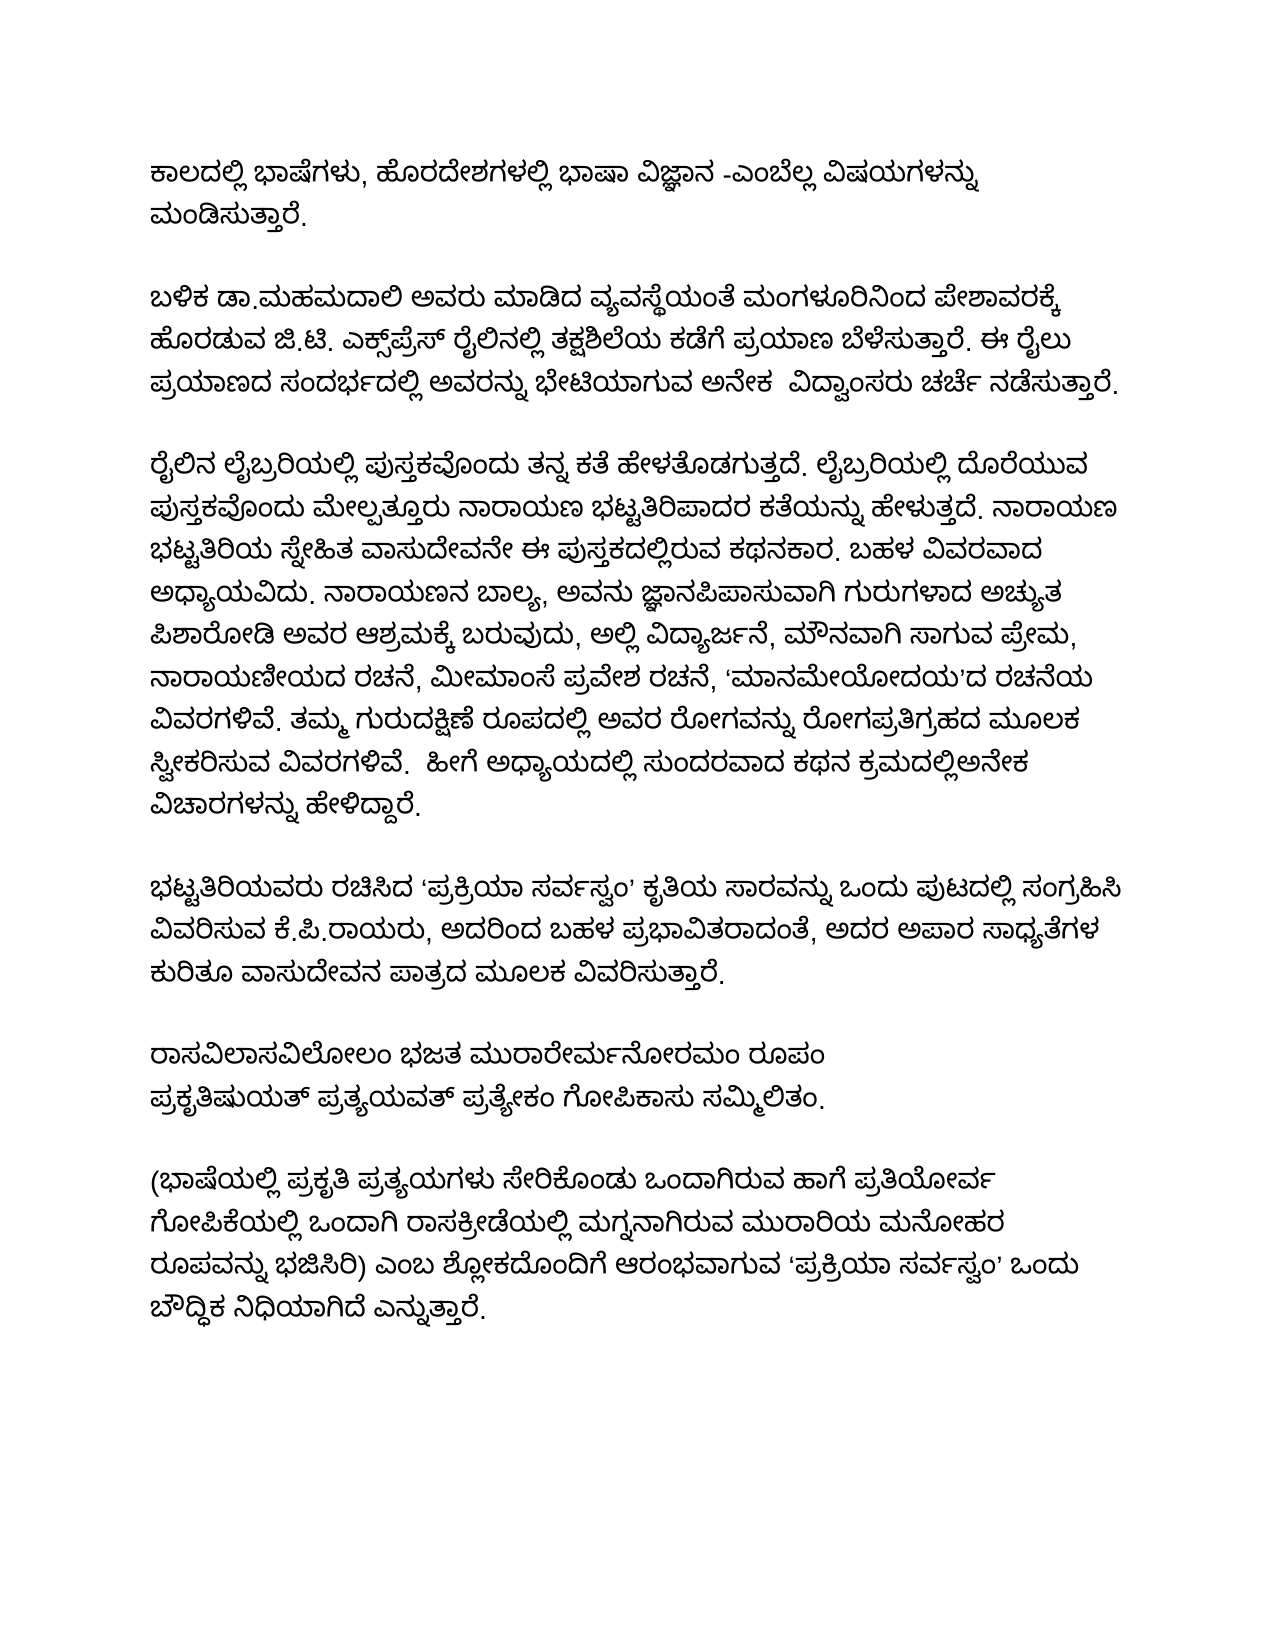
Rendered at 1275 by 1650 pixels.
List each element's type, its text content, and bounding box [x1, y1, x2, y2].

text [150, 150, 1125, 235]
text (ಭಾಷೆಯಲ್ಲಿ ಪ್ರಕೃತಿ ಪ್ರತ್ಯಯಗಳು ಸೇರಿಕೊಂಡು ಒಂದಾಗಿರುವ ಹಾಗೆ ಪ್ರತಿಯೋರ್ವ ಗೋಪಿಕೆಯಲ್ಲಿ ಒಂದಾಗಿ ರಾಸಕ್ರೀಡೆಯಲ್ಲಿ ಮಗ್ನನಾಗಿರುವ ಮುರಾರಿಯ ಮನೋಹರ ರೂಪವನ್ನು ಭಜಿಸಿರಿ) ಎಂಬ ಶ್ಲೋಕದೊಂದಿಗೆ ಆರಂಭವಾಗುವ ‘ಪ್ರಕ್ರಿಯಾ ಸರ್ವಸ್ವಂ’ ಒಂದು ಬೌದ್ಧಿಕ ನಿಧಿಯಾಗಿದೆ ಎನ್ನುತ್ತಾರೆ. [150, 1157, 1125, 1327]
text ಭಟ್ಟತಿರಿಯವರು ರಚಿಸಿದ ‘ಪ್ರಕ್ರಿಯಾ ಸರ್ವಸ್ವಂ’ ಕೃತಿಯ ಸಾರವನ್ನು ಒಂದು ಪುಟದಲ್ಲಿ ಸಂಗ್ರಹಿಸಿ ವಿವರಿಸುವ ಕೆ.ಪಿ.ರಾಯರು, ಅದರಿಂದ ಬಹಳ ಪ್ರಭಾವಿತರಾದಂತೆ, ಅದರ ಅಪಾರ ಸಾಧ್ಯತೆಗಳ ಕುರಿತೂ ವಾಸುದೇವನ ಪಾತ್ರದ ಮೂಲಕ ವಿವರಿಸುತ್ತಾರೆ. [150, 865, 1125, 992]
text ಬಳಿಕ ಡಾ.ಮಹಮದಾಲಿ ಅವರು ಮಾಡಿದ ವ್ಯವಸ್ಥೆಯಂತೆ ಮಂಗಳೂರಿನಿಂದ ಪೇಶಾವರಕ್ಕೆ ಹೊರಡುವ ಜಿ.ಟಿ. ಎಕ್ಸ್‌ಪ್ರೆಸ್ ರೈಲಿನಲ್ಲಿ ತಕ್ಷಶಿಲೆಯ ಕಡೆಗೆ ಪ್ರಯಾಣ ಬೆಳೆಸುತ್ತಾರೆ. ಈ ರೈಲು ಪ್ರಯಾಣದ ಸಂದರ್ಭದಲ್ಲಿ ಅವರನ್ನು ಭೇಟಿಯಾಗುವ ಅನೇಕ ವಿದ್ವಾಂಸರು ಚರ್ಚೆ ನಡೆಸುತ್ತಾರೆ. [150, 275, 1125, 402]
text ರಾಸವಿಲಾಸವಿಲೋಲಂ ಭಜತ ಮುರಾರೇರ್ಮನೋರಮಂ ರೂಪಂ ಪ್ರಕೃತಿಷುಯತ್ ಪ್ರತ್ಯಯವತ್ ಪ್ರತ್ಯೇಕಂ ಗೋಪಿಕಾಸು ಸಮ್ಮಿಲಿತಂ. [150, 1032, 1125, 1117]
text ರೈಲಿನ ಲೈಬ್ರರಿಯಲ್ಲಿ ಪುಸ್ತಕವೊಂದು ತನ್ನ ಕತೆ ಹೇಳತೊಡಗುತ್ತದೆ. ಲೈಬ್ರರಿಯಲ್ಲಿ ದೊರೆಯುವ ಪುಸ್ತಕವೊಂದು ಮೇಲ್ಪತ್ತೂರು ನಾರಾಯಣ ಭಟ್ಟತಿರಿಪಾದರ ಕತೆಯನ್ನು ಹೇಳುತ್ತದೆ. ನಾರಾಯಣ ಭಟ್ಟತಿರಿಯ ಸ್ನೇಹಿತ ವಾಸುದೇವನೇ ಈ ಪುಸ್ತಕದಲ್ಲಿರುವ ಕಥನಕಾರ. ಬಹಳ ವಿವರವಾದ ಅಧ್ಯಾಯವಿದು. ನಾರಾಯಣನ ಬಾಲ್ಯ, ಅವನು ಜ್ಞಾನಪಿಪಾಸುವಾಗಿ ಗುರುಗಳಾದ ಅಚ್ಯುತ ಪಿಶಾರೋಡಿ ಅವರ ಆಶ್ರಮಕ್ಕೆ ಬರುವುದು, ಅಲ್ಲಿ ವಿದ್ಯಾರ್ಜನೆ, ಮೌನವಾಗಿ ಸಾಗುವ ಪ್ರೇಮ, ನಾರಾಯಣೀಯದ ರಚನೆ, ಮೀಮಾಂಸೆ ಪ್ರವೇಶ ರಚನೆ, ‘ಮಾನಮೇಯೋದಯ’ದ ರಚನೆಯ ವಿವರಗಳಿವೆ. ತಮ್ಮ ಗುರುದಕ್ಷಿಣೆ ರೂಪದಲ್ಲಿ ಅವರ ರೋಗವನ್ನು ರೋಗಪ್ರತಿಗ್ರಹದ ಮೂಲಕ ಸ್ವೀಕರಿಸುವ ವಿವರಗಳಿವೆ. ಹೀಗೆ ಅಧ್ಯಾಯದಲ್ಲಿ ಸುಂದರವಾದ ಕಥನ ಕ್ರಮದಲ್ಲಿಅನೇಕ ವಿಚಾರಗಳನ್ನು ಹೇಳಿದ್ದಾರೆ. [150, 442, 1125, 825]
